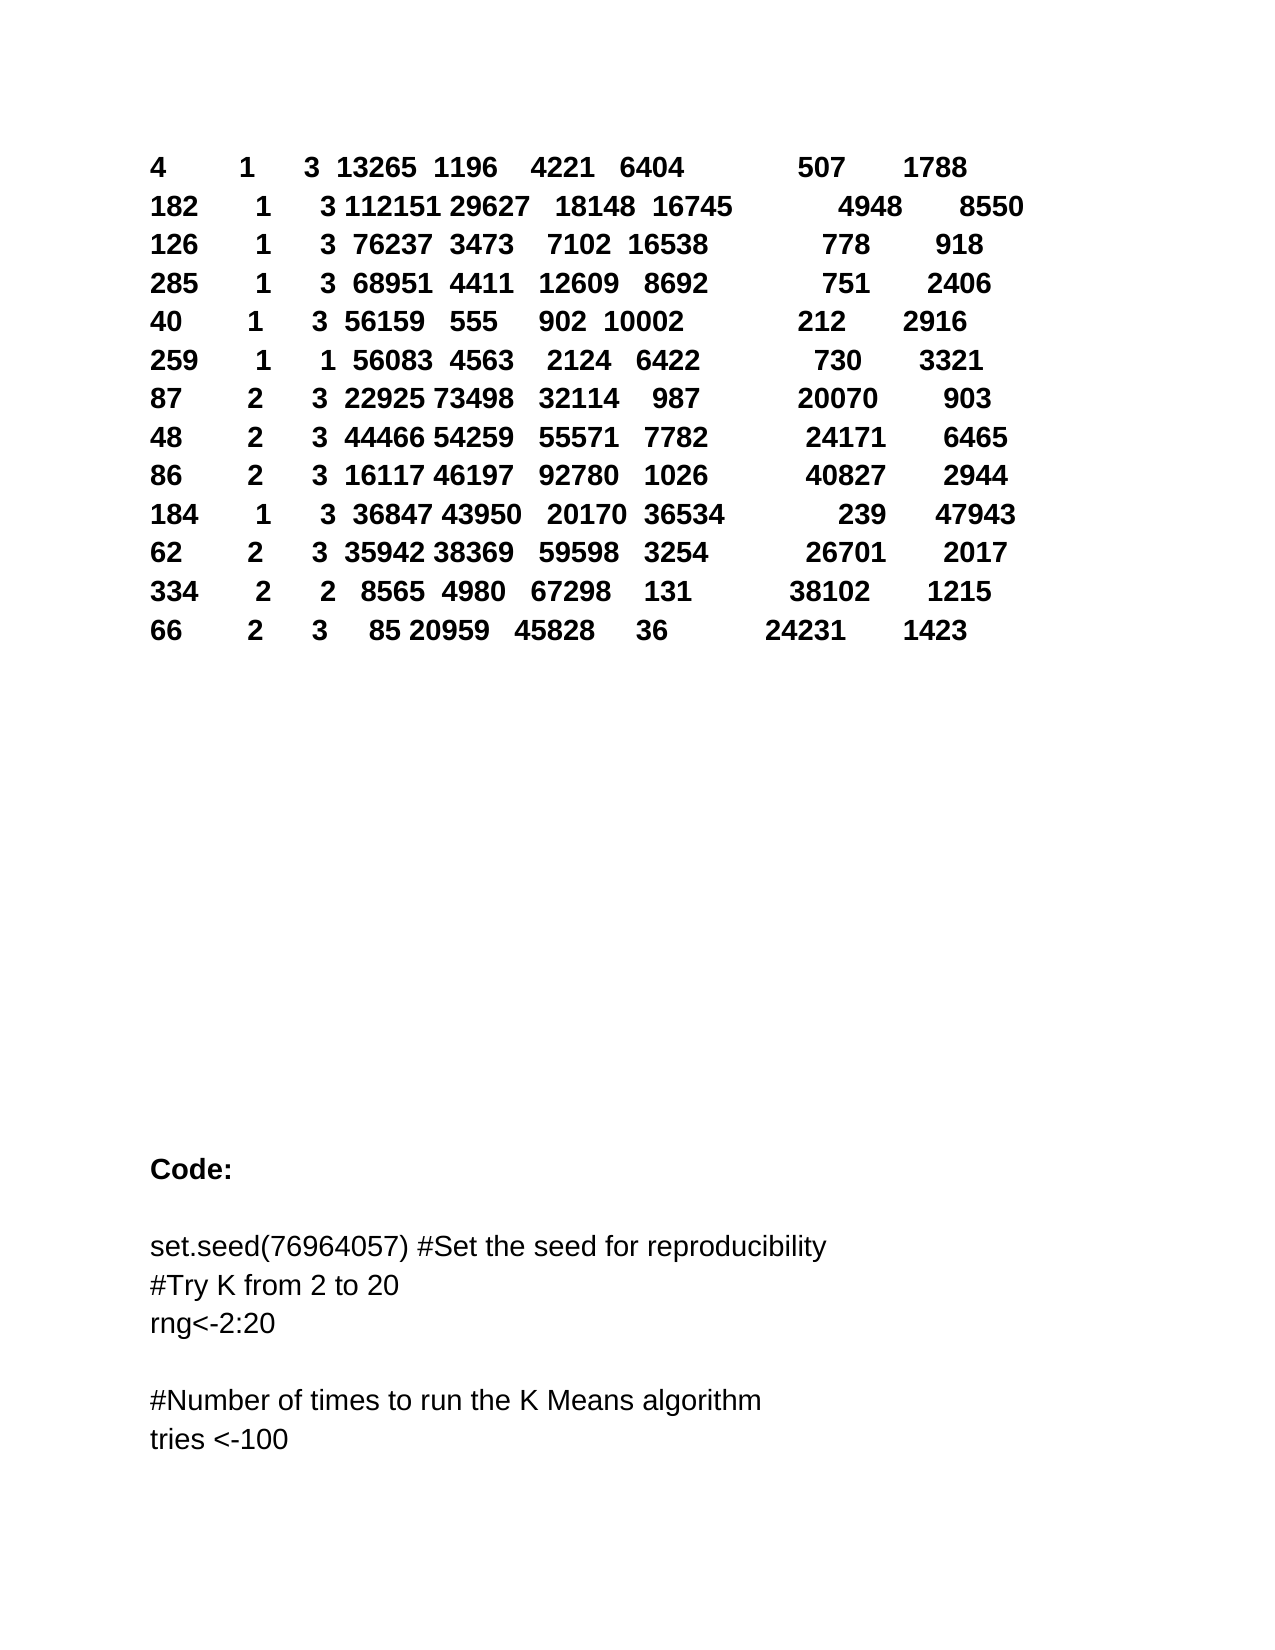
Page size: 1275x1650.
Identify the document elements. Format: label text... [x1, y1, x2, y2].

text 86 2 3 16117 46197 92780 1026 40827 2944 [150, 458, 1125, 492]
text #Number of times to run the K Means algorithm [150, 1383, 1125, 1417]
text 182 1 3 112151 29627 18148 16745 4948 8550 [150, 188, 1125, 222]
text 48 2 3 44466 54259 55571 7782 24171 6465 [150, 420, 1125, 453]
text Code: [150, 1152, 1125, 1186]
text #Try K from 2 to 20 [150, 1268, 1125, 1301]
text 334 2 2 8565 4980 67298 131 38102 1215 [150, 574, 1125, 607]
text rng<-2:20 [150, 1306, 1125, 1340]
text 40 1 3 56159 555 902 10002 212 2916 [150, 304, 1125, 338]
text 4 1 3 13265 1196 4221 6404 507 1788 [150, 150, 1125, 183]
text set.seed(76964057) #Set the seed for reproducibility [150, 1229, 1125, 1263]
text 126 1 3 76237 3473 7102 16538 778 918 [150, 227, 1125, 261]
text 184 1 3 36847 43950 20170 36534 239 47943 [150, 497, 1125, 530]
text 285 1 3 68951 4411 12609 8692 751 2406 [150, 266, 1125, 299]
text tries <-100 [150, 1422, 1125, 1455]
text 259 1 1 56083 4563 2124 6422 730 3321 [150, 343, 1125, 376]
text 66 2 3 85 20959 45828 36 24231 1423 [150, 612, 1125, 646]
text 62 2 3 35942 38369 59598 3254 26701 2017 [150, 535, 1125, 569]
text 87 2 3 22925 73498 32114 987 20070 903 [150, 381, 1125, 415]
